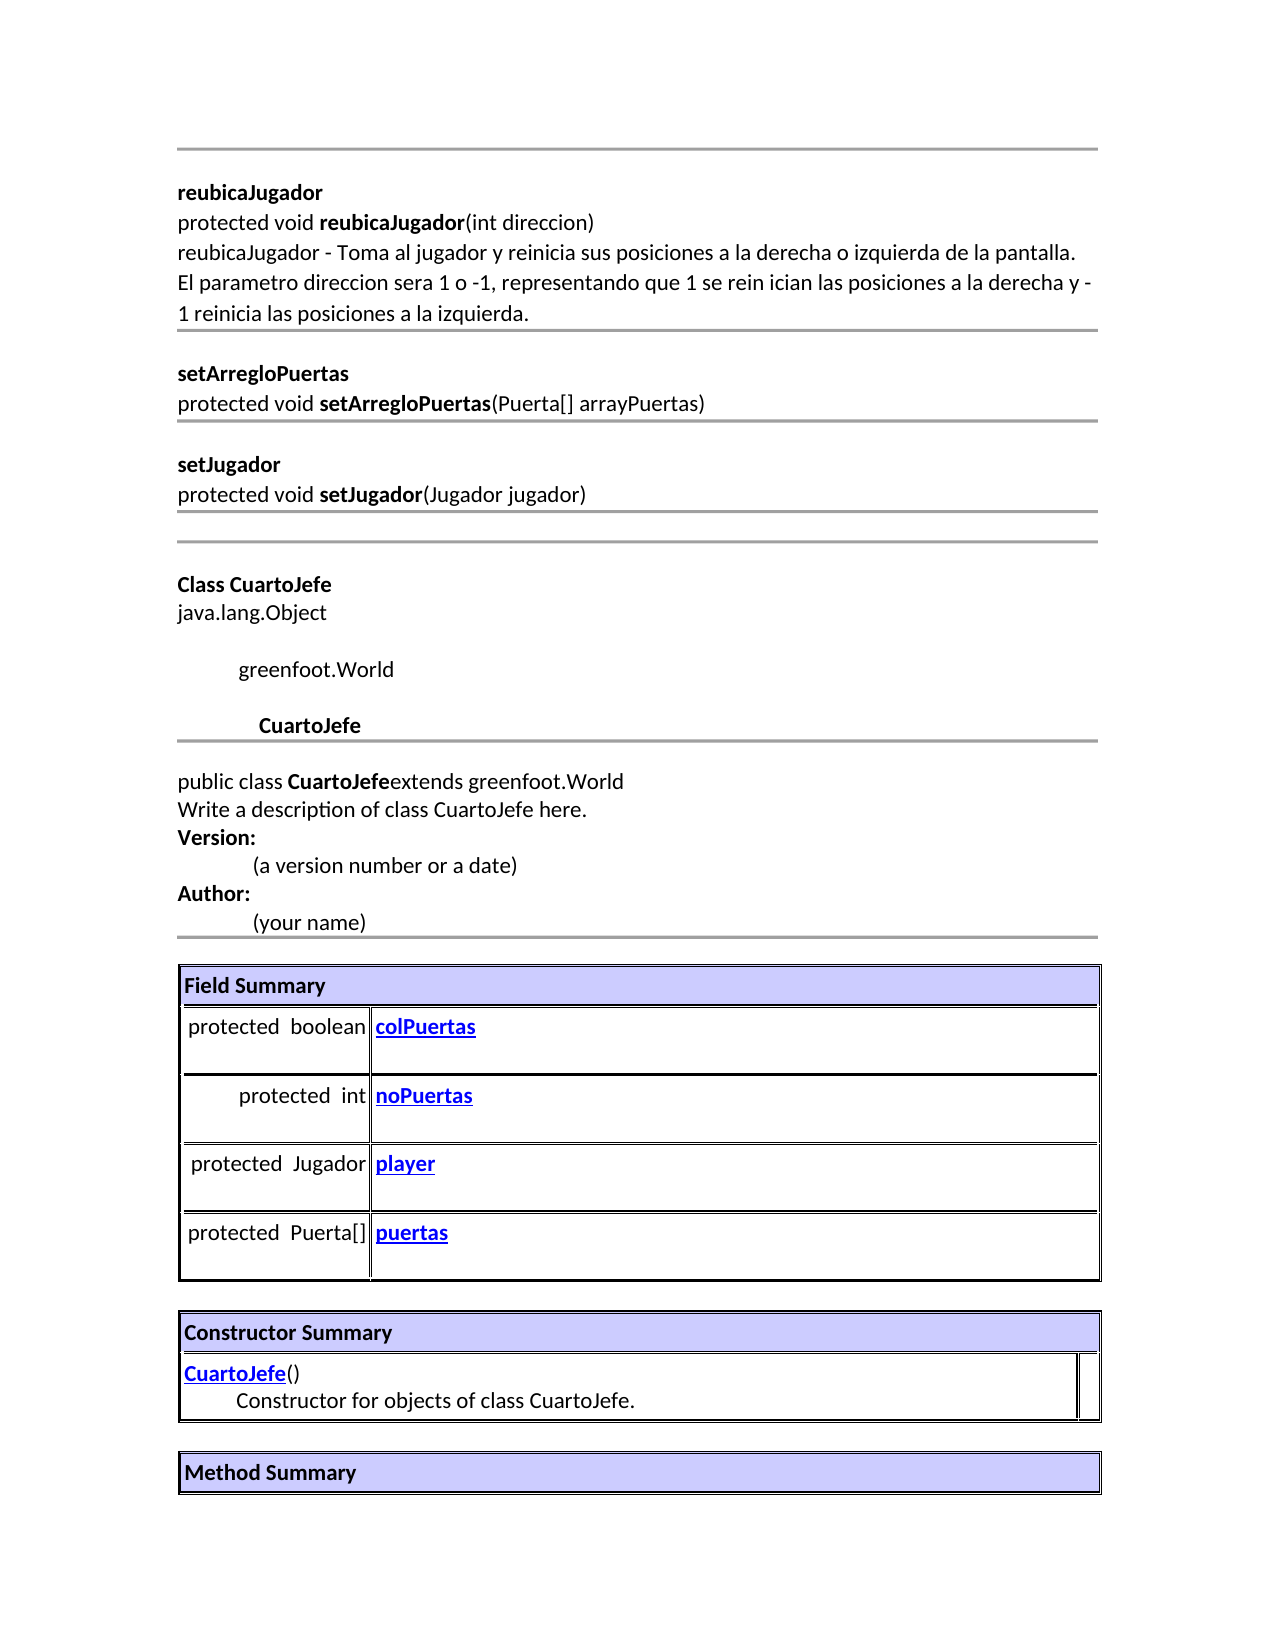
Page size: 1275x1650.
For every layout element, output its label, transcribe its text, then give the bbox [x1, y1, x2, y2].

text CuartoJefe [177, 683, 1098, 739]
table_cell protected Jugador [180, 1142, 371, 1210]
text (your name) [252, 908, 1098, 935]
text java.lang.Object [177, 598, 1098, 627]
table_header Method Summary [181, 1454, 1099, 1491]
table_cell [1078, 1351, 1099, 1419]
table_cell protected boolean [181, 1004, 369, 1073]
text protected void setJugador(Jugador jugador) [177, 480, 1098, 508]
text reubicaJugador [177, 178, 1098, 206]
table_cell CuartoJefe() Constructor for objects of class CuartoJefe. [180, 1351, 1078, 1419]
text Write a description of class CuartoJefe here. [177, 796, 1098, 823]
table_cell noPuertas [372, 1073, 1100, 1142]
text setJugador [177, 450, 1098, 478]
text setArregloPuertas [177, 359, 1098, 387]
table_cell protected int [180, 1073, 369, 1142]
table_header Constructor Summary [181, 1314, 1099, 1351]
text (a version number or a date) [252, 852, 1098, 879]
text Class CuartoJefe [177, 571, 1098, 598]
text Author: [177, 879, 1098, 908]
text greenfoot.World [177, 627, 1098, 683]
table_cell puertas [371, 1210, 1099, 1279]
table_header Field Summary [181, 967, 1099, 1004]
text Version: [177, 823, 1098, 852]
text public class CuartoJefeextends greenfoot.World [177, 767, 1098, 796]
table_cell colPuertas [372, 1004, 1099, 1073]
text protected void reubicaJugador(int direccion) [177, 208, 1098, 236]
table_cell protected Puerta[] [181, 1210, 371, 1279]
text reubicaJugador - Toma al jugador y reinicia sus posiciones a la derecha o izquierda de la pantalla. El parametro direccion sera 1 o -1, representando que 1 se rein ician las posiciones a la derecha y -1 reinicia las posiciones a la izquierda. [177, 238, 1098, 327]
text protected void setArregloPuertas(Puerta[] arrayPuertas) [177, 389, 1098, 417]
table_cell player [371, 1142, 1100, 1210]
